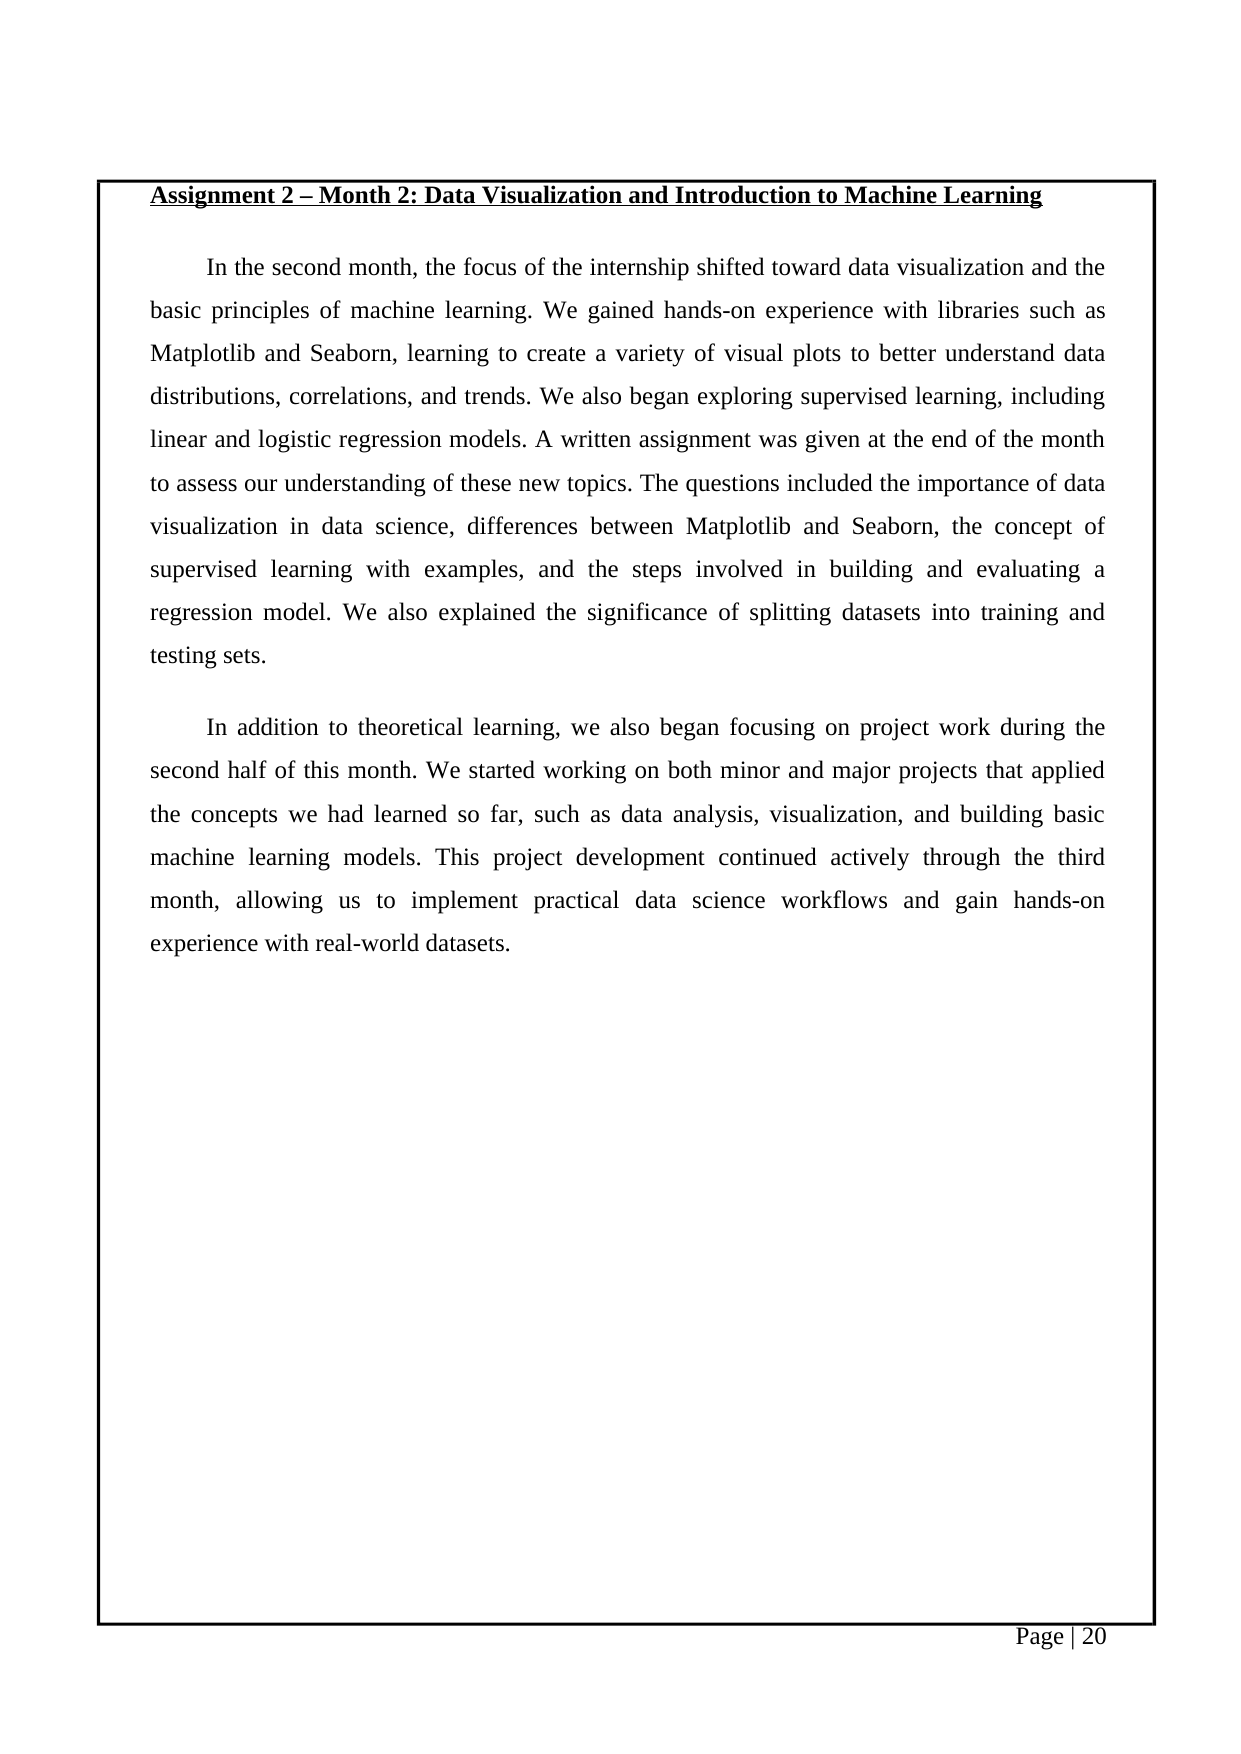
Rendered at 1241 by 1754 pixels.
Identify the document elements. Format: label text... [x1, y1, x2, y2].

subtitle Assignment 2 – Month 2: Data Visualization and Introduction to Machine Learning [150, 180, 1106, 208]
text In the second month, the focus of the internship shifted toward data visualization and the basic principles of machine learning. We gained hands-on experience with libraries such as Matplotlib and Seaborn, learning to create a variety of visual plots to better understand data distributions, correlations, and trends. We also began exploring supervised learning, including linear and logistic regression models. A written assignment was given at the end of the month to assess our understanding of these new topics. The questions included the importance of data visualization in data science, differences between Matplotlib and Seaborn, the concept of supervised learning with examples, and the steps involved in building and evaluating a regression model. We also explained the significance of splitting datasets into training and testing sets. [150, 252, 1106, 669]
text In addition to theoretical learning, we also began focusing on project work during the second half of this month. We started working on both minor and major projects that applied the concepts we had learned so far, such as data analysis, visualization, and building basic machine learning models. This project development continued actively through the third month, allowing us to implement practical data science workflows and gain hands-on experience with real-world datasets. [150, 712, 1106, 957]
